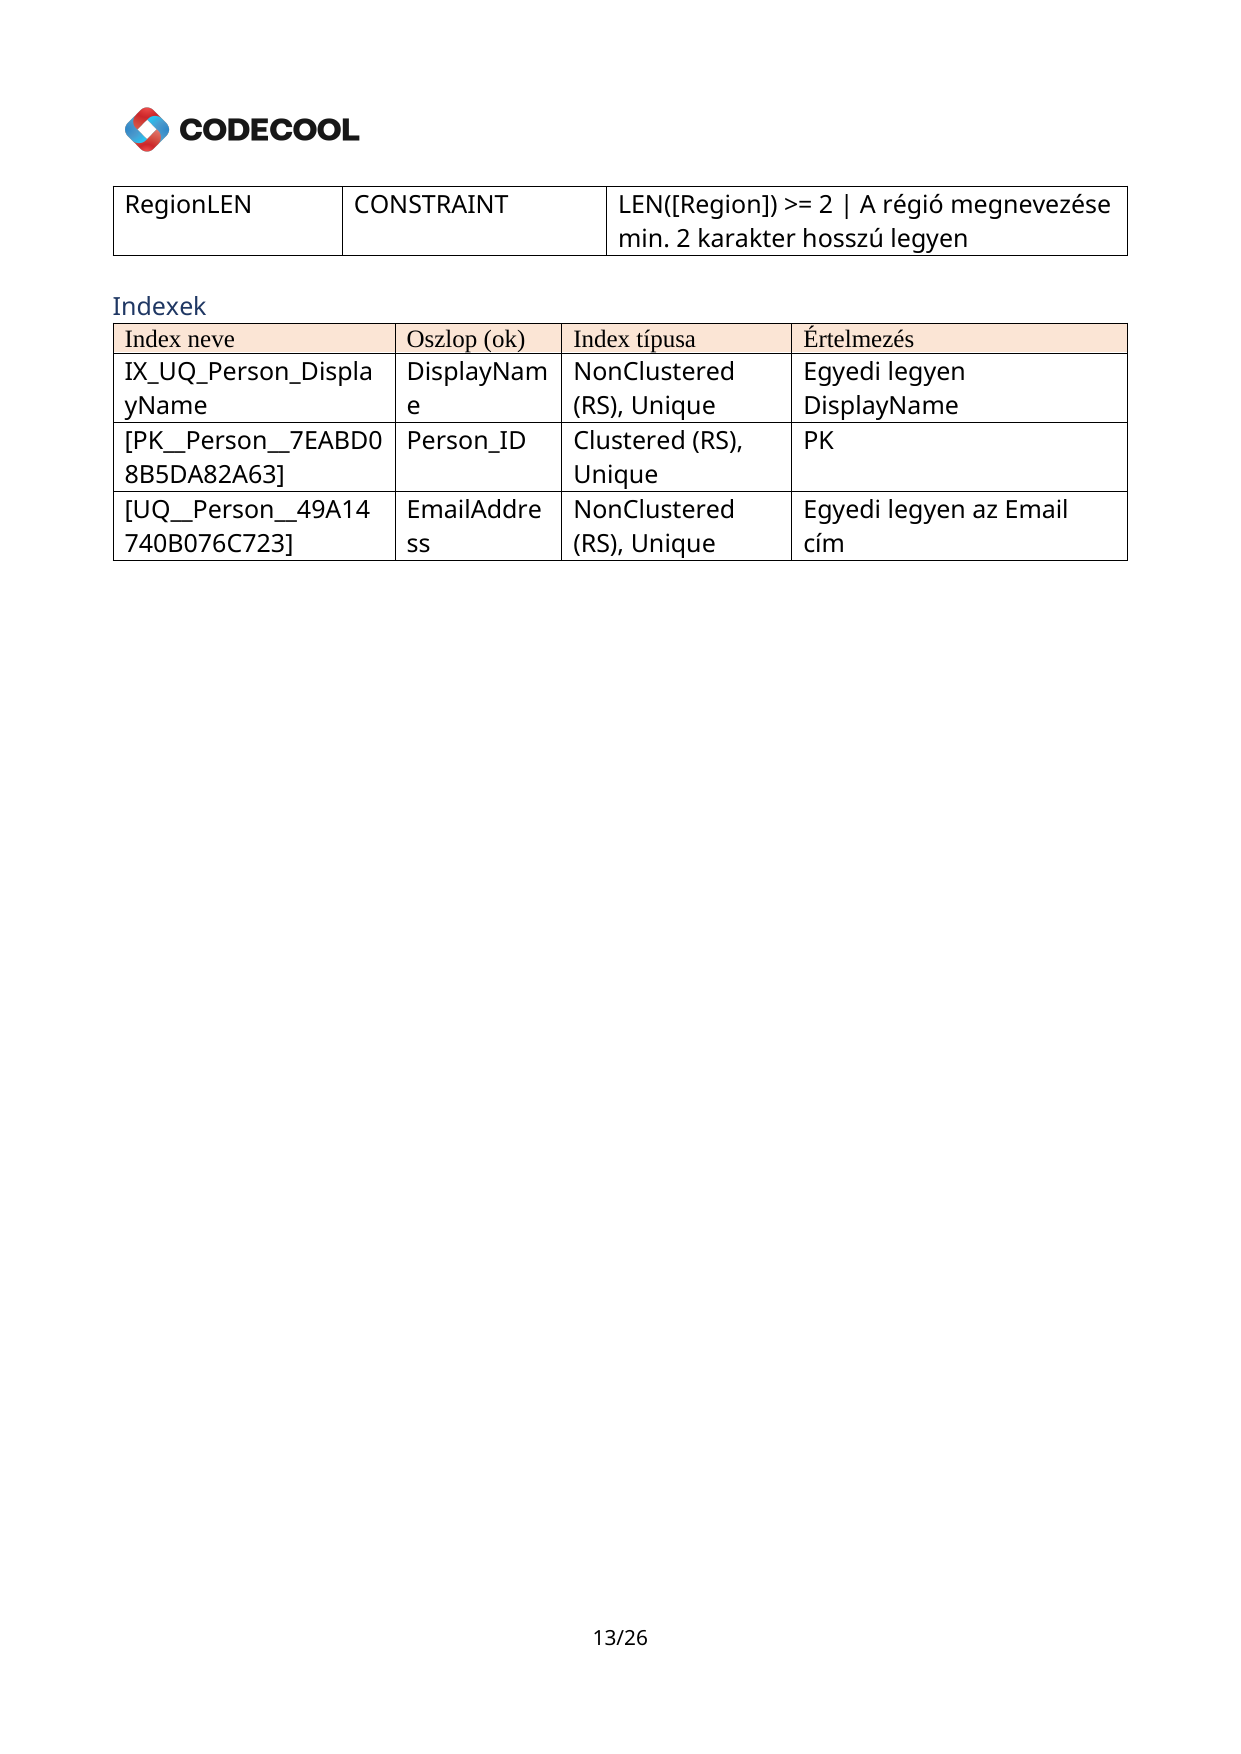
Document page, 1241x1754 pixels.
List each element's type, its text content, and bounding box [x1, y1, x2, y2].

table_cell NonClustered (RS), Unique [562, 492, 791, 560]
table_cell Egyedi legyen DisplayName [792, 354, 1127, 422]
table_header Értelmezés [792, 324, 1127, 352]
table_header Oszlop (ok) [396, 324, 561, 352]
table_cell PK [792, 423, 1127, 491]
table_cell RegionLEN [114, 187, 342, 255]
table_cell DisplayName [396, 354, 561, 422]
table_header Index neve [114, 324, 395, 352]
subtitle Indexek [112, 289, 1128, 323]
table_cell [PK__Person__7EABD08B5DA82A63] [114, 423, 395, 491]
table_cell NonClustered (RS), Unique [562, 354, 791, 422]
table_cell LEN([Region]) >= 2 | A régió megnevezése min. 2 karakter hosszú legyen [607, 187, 1127, 255]
table_cell [UQ__Person__49A14740B076C723] [114, 492, 395, 560]
table_cell EmailAddress [396, 492, 561, 560]
picture [112, 73, 372, 186]
table_cell Clustered (RS), Unique [562, 423, 791, 491]
table_header Index típusa [562, 324, 791, 352]
table_cell Egyedi legyen az Email cím [792, 492, 1127, 560]
table_cell CONSTRAINT [343, 187, 606, 255]
table_cell Person_ID [396, 423, 561, 491]
table_cell IX_UQ_Person_DisplayName [114, 354, 395, 422]
